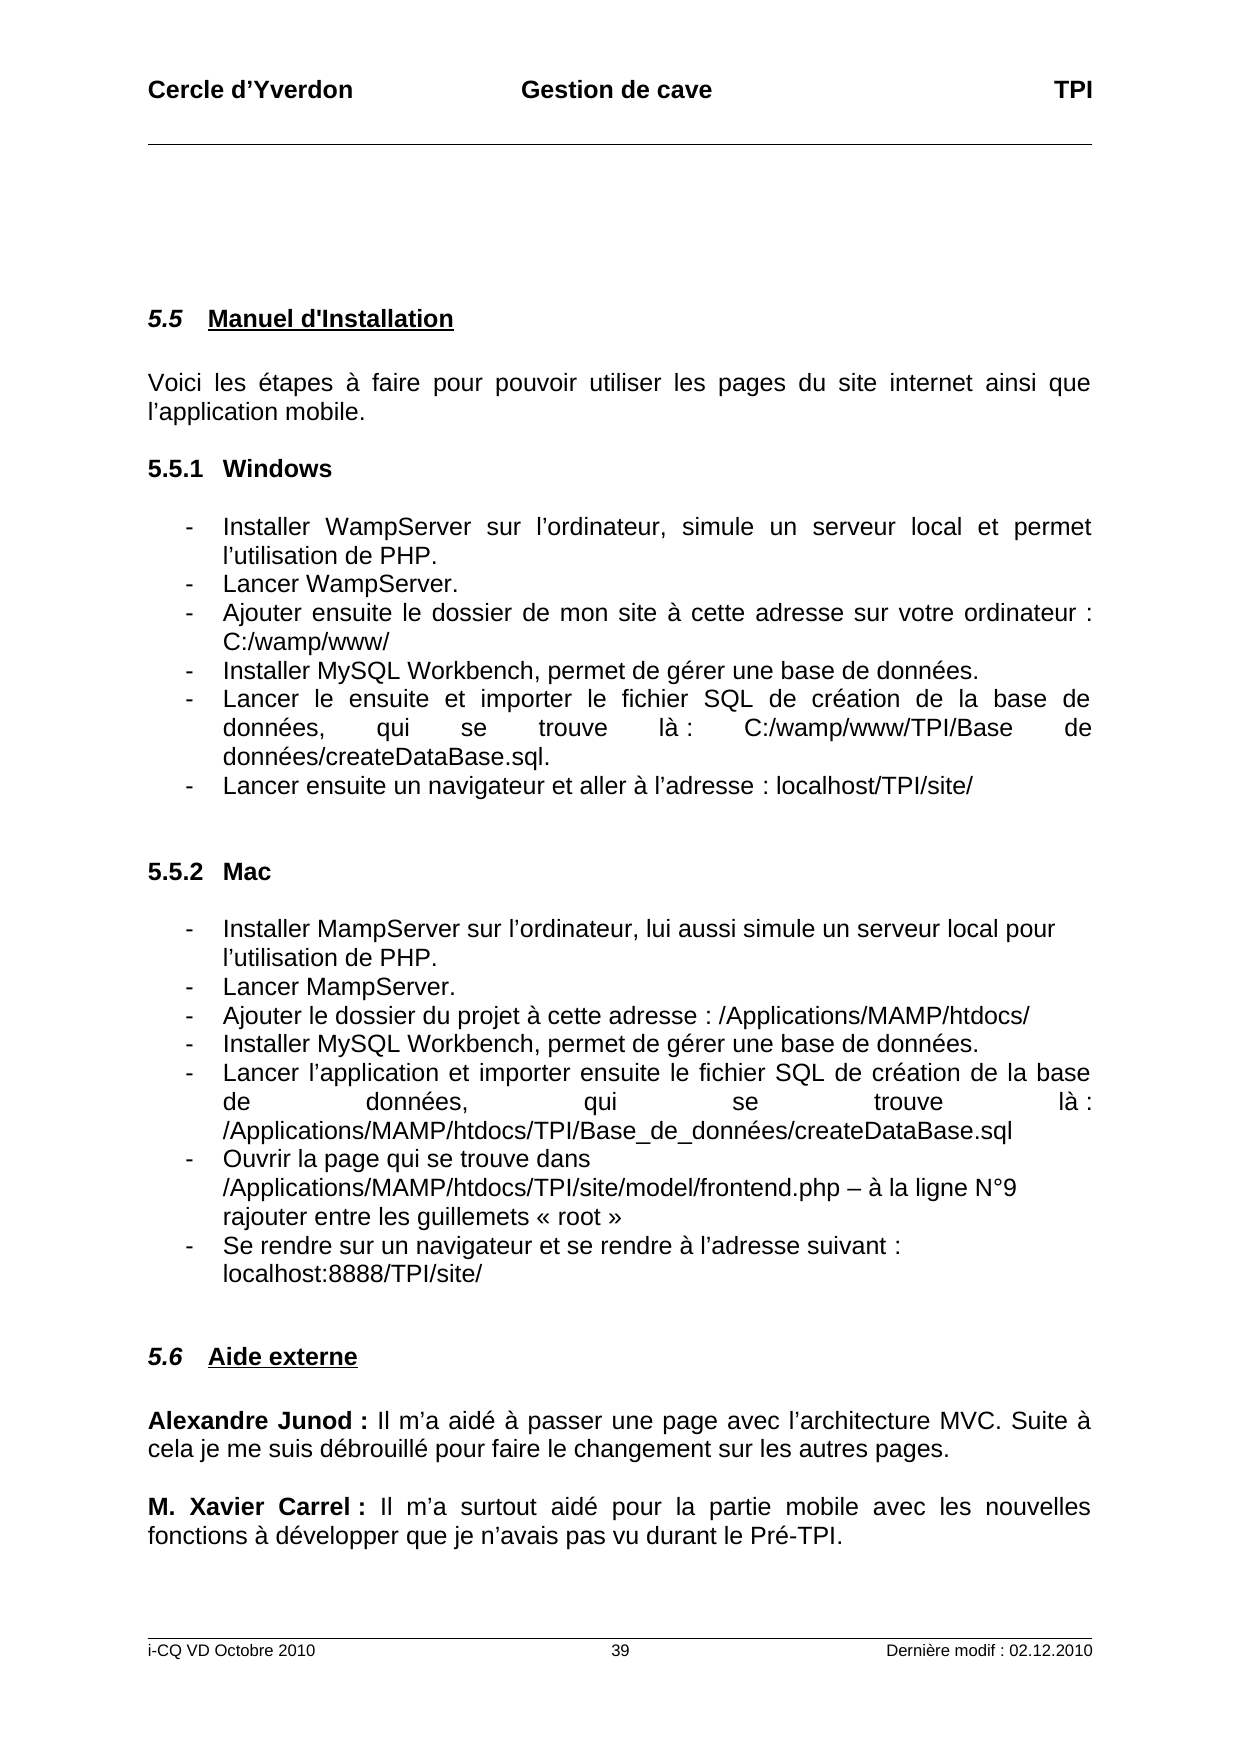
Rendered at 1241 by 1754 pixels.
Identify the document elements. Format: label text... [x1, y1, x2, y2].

subtitle Windows [148, 454, 1092, 483]
subtitle Mac [148, 857, 1092, 886]
list Ouvrir la page qui se trouve dans /Applications/MAMP/htdocs/TPI/site/model/frontend.php – à la ligne N°9 rajouter entre les guillemets « root » [185, 1144, 1092, 1231]
list Se rendre sur un navigateur et se rendre à l’adresse suivant : localhost:8888/TPI/site/ [185, 1231, 1092, 1288]
text Alexandre Junod : Il m’a aidé à passer une page avec l’architecture MVC. Suite à cela je me suis débrouillé pour faire le changement sur les autres pages. [148, 1406, 1092, 1463]
list Lancer ensuite un navigateur et aller à l’adresse : localhost/TPI/site/ [185, 771, 1092, 799]
list Ajouter le dossier du projet à cette adresse : /Applications/MAMP/htdocs/ [185, 1001, 1092, 1029]
list Lancer le ensuite et importer le fichier SQL de création de la base de données, qui se trouve là : C:/wamp/www/TPI/Base de données/createDataBase.sql. [185, 684, 1092, 771]
list Lancer l’application et importer ensuite le fichier SQL de création de la base de données, qui se trouve là : /Applications/MAMP/htdocs/TPI/Base_de_données/createDataBase.sql [185, 1058, 1092, 1144]
subtitle Aide externe [148, 1342, 1092, 1371]
list Installer MySQL Workbench, permet de gérer une base de données. [185, 1029, 1092, 1058]
text Voici les étapes à faire pour pouvoir utiliser les pages du site internet ainsi que l’application mobile. [148, 368, 1092, 426]
list Lancer MampServer. [185, 972, 1092, 1001]
list Lancer WampServer. [185, 569, 1092, 598]
list Installer MampServer sur l’ordinateur, lui aussi simule un serveur local pour l’utilisation de PHP. [185, 914, 1092, 972]
list Installer MySQL Workbench, permet de gérer une base de données. [185, 656, 1092, 684]
list Ajouter ensuite le dossier de mon site à cette adresse sur votre ordinateur : C:/wamp/www/ [185, 598, 1092, 656]
text M. Xavier Carrel : Il m’a surtout aidé pour la partie mobile avec les nouvelles fonctions à développer que je n’avais pas vu durant le Pré-TPI. [148, 1492, 1092, 1549]
list Installer WampServer sur l’ordinateur, simule un serveur local et permet l’utilisation de PHP. [185, 512, 1092, 569]
subtitle Manuel d'Installation [148, 304, 1092, 333]
